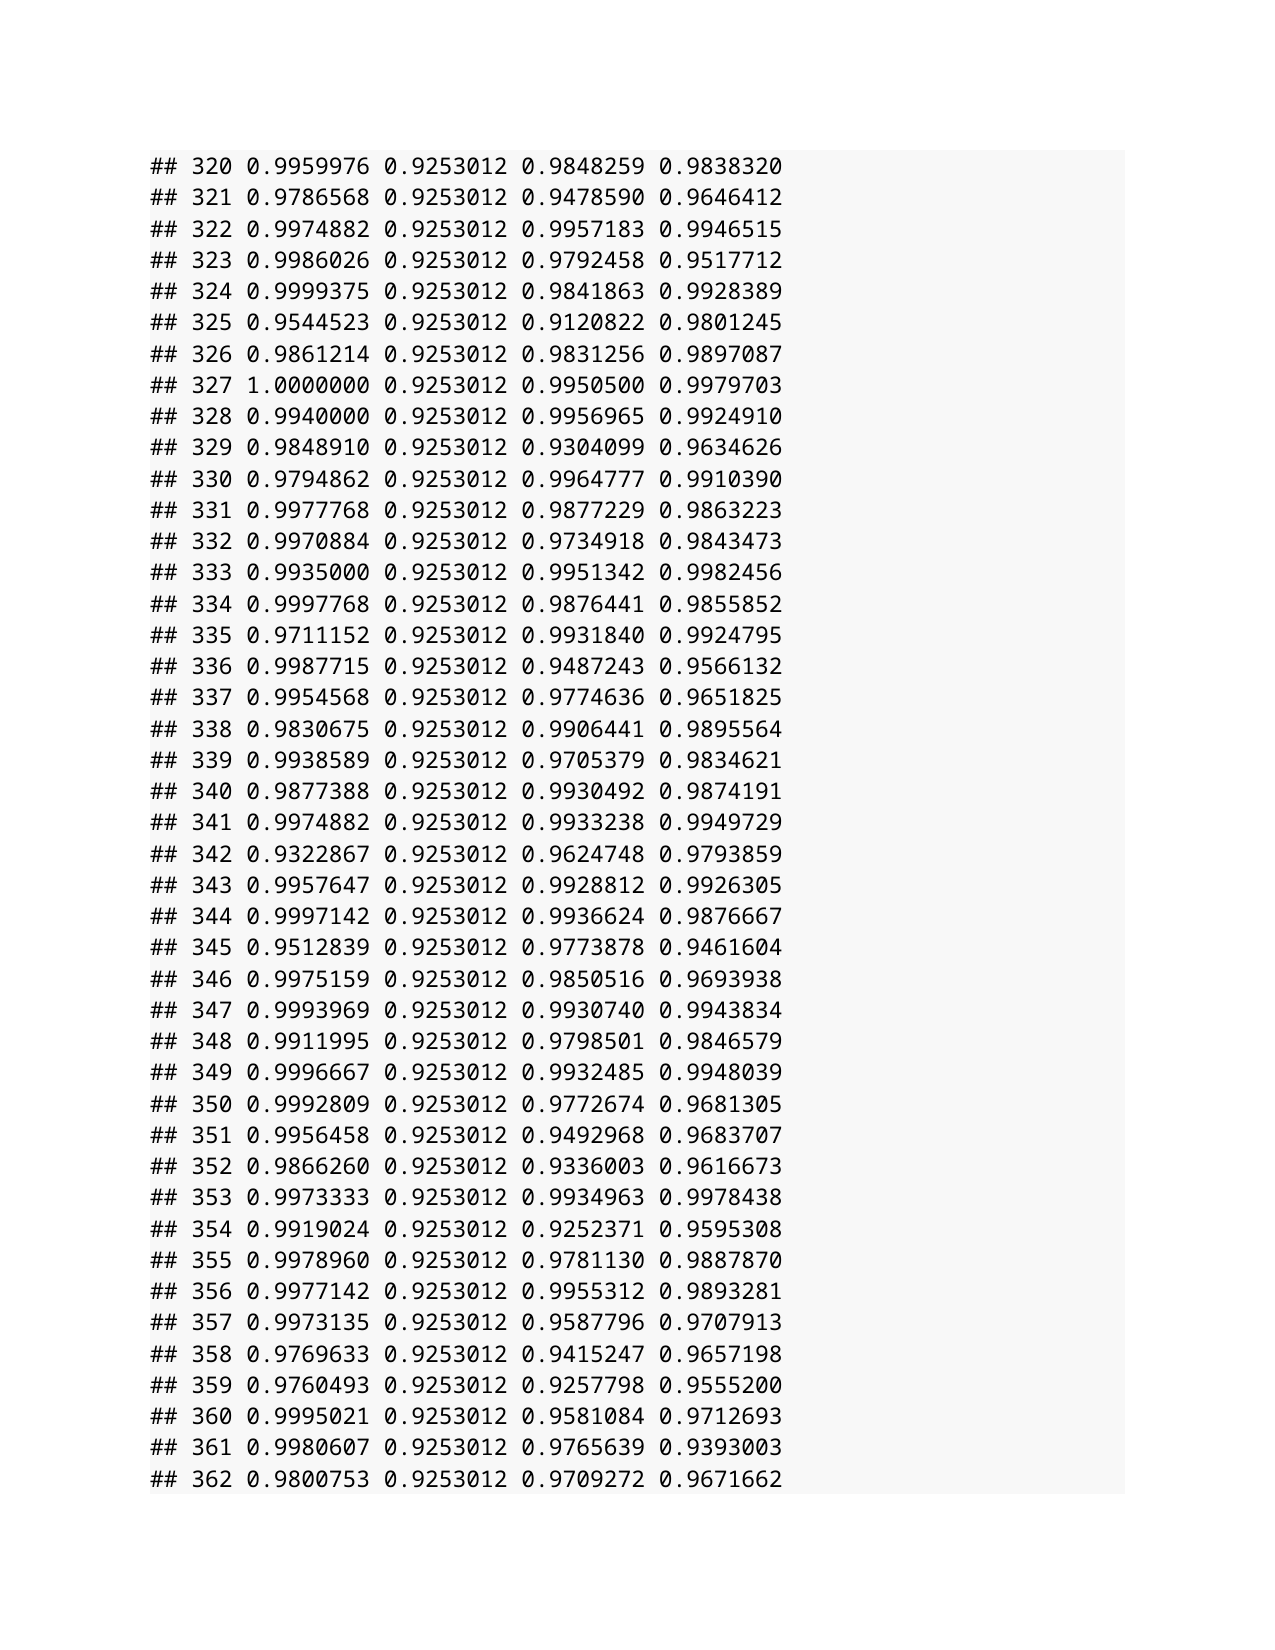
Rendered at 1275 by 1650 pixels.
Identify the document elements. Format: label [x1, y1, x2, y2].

text [150, 150, 1125, 1494]
